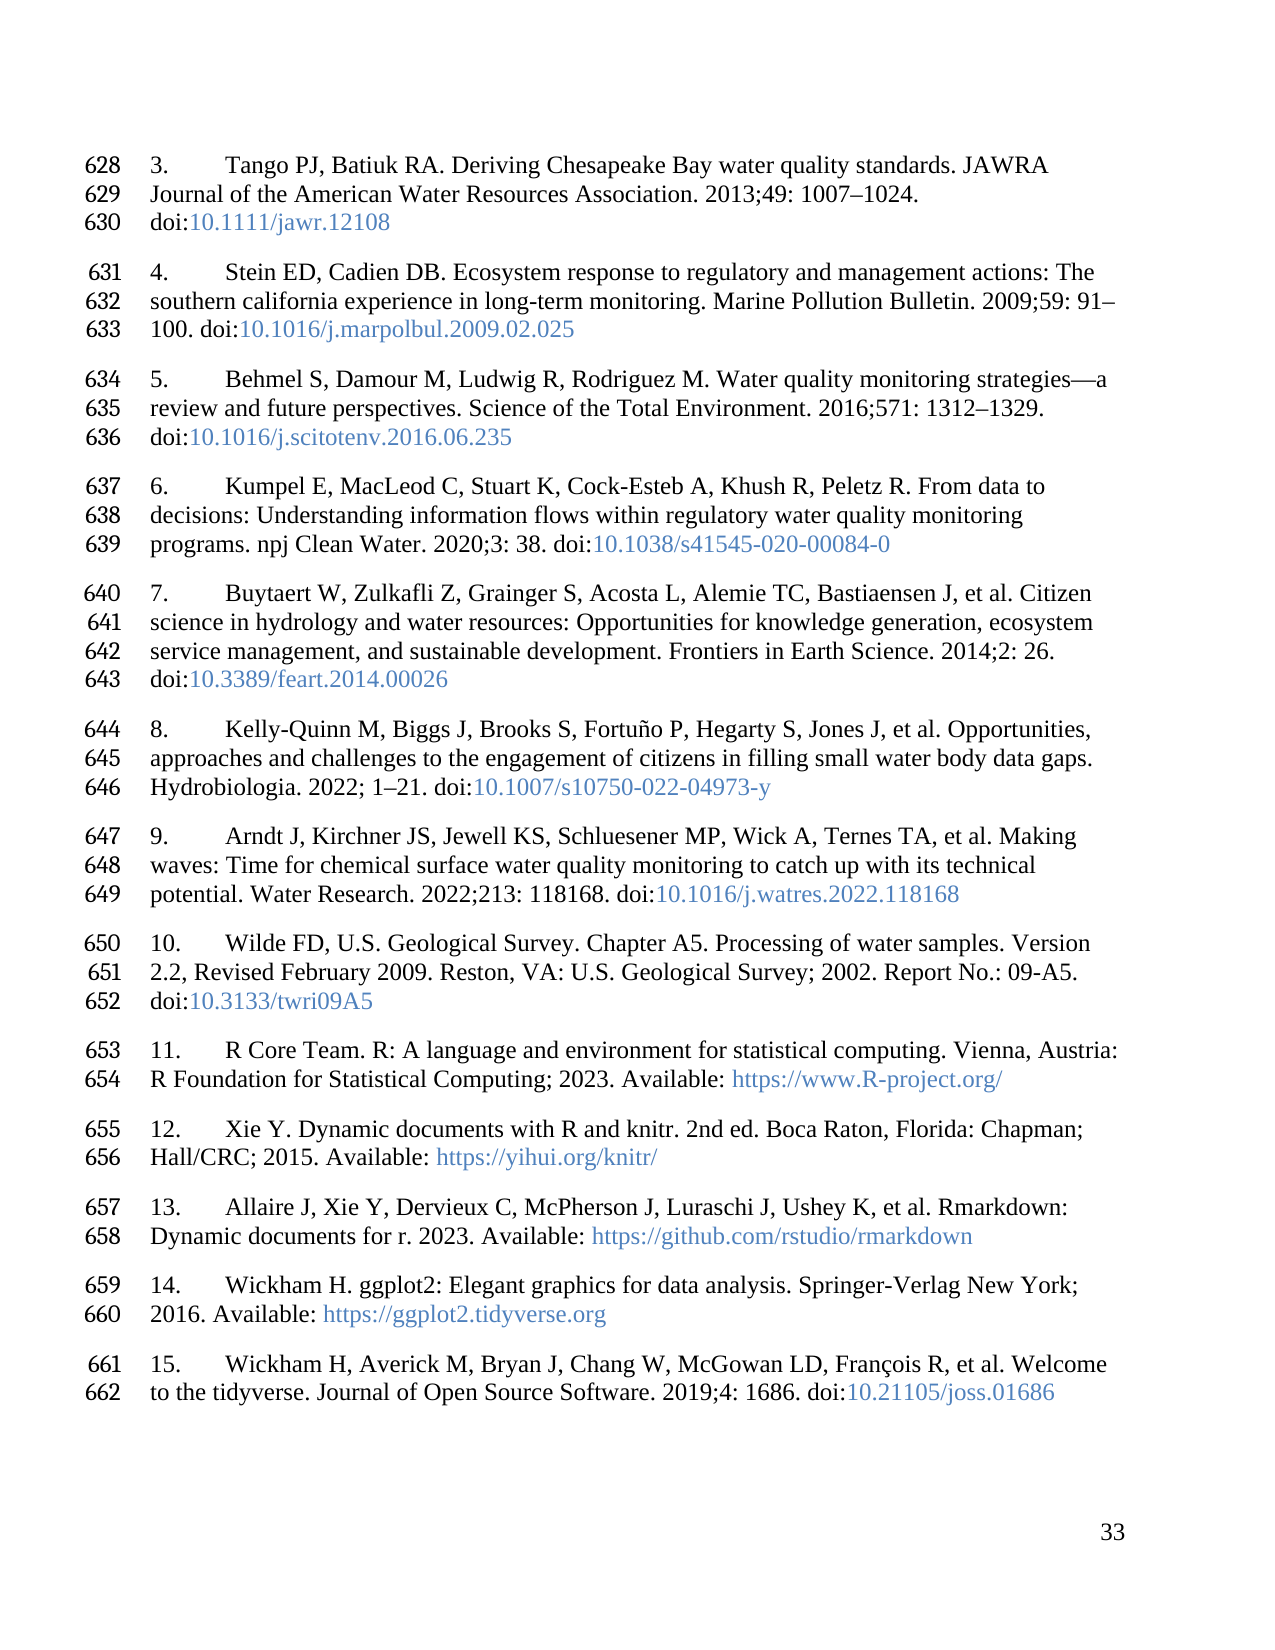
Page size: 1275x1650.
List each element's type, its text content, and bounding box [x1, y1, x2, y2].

text 10. Wilde FD, U.S. Geological Survey. Chapter A5. Processing of water samples. Version 2.2, Revised February 2009. Reston, VA: U.S. Geological Survey; 2002. Report No.: 09-A5. doi:10.3133/twri09A5 [150, 928, 1125, 1014]
text 13. Allaire J, Xie Y, Dervieux C, McPherson J, Luraschi J, Ushey K, et al. Rmarkdown: Dynamic documents for r. 2023. Available: https://github.com/rstudio/rmarkdown [150, 1192, 1125, 1249]
text 4. Stein ED, Cadien DB. Ecosystem response to regulatory and management actions: The southern california experience in long-term monitoring. Marine Pollution Bulletin. 2009;59: 91–100. doi:10.1016/j.marpolbul.2009.02.025 [150, 257, 1125, 343]
text 12. Xie Y. Dynamic documents with R and knitr. 2nd ed. Boca Raton, Florida: Chapman; Hall/CRC; 2015. Available: https://yihui.org/knitr/ [150, 1114, 1125, 1171]
text 11. R Core Team. R: A language and environment for statistical computing. Vienna, Austria: R Foundation for Statistical Computing; 2023. Available: https://www.R-project.org/ [150, 1035, 1125, 1093]
text 7. Buytaert W, Zulkafli Z, Grainger S, Acosta L, Alemie TC, Bastiaensen J, et al. Citizen science in hydrology and water resources: Opportunities for knowledge generation, ecosystem service management, and sustainable development. Frontiers in Earth Science. 2014;2: 26. doi:10.3389/feart.2014.00026 [150, 578, 1125, 693]
text 9. Arndt J, Kirchner JS, Jewell KS, Schluesener MP, Wick A, Ternes TA, et al. Making waves: Time for chemical surface water quality monitoring to catch up with its technical potential. Water Research. 2022;213: 118168. doi:10.1016/j.watres.2022.118168 [150, 821, 1125, 907]
text 15. Wickham H, Averick M, Bryan J, Chang W, McGowan LD, François R, et al. Welcome to the tidyverse. Journal of Open Source Software. 2019;4: 1686. doi:10.21105/joss.01686 [150, 1349, 1125, 1406]
text 14. Wickham H. ggplot2: Elegant graphics for data analysis. Springer-Verlag New York; 2016. Available: https://ggplot2.tidyverse.org [150, 1270, 1125, 1328]
text 8. Kelly-Quinn M, Biggs J, Brooks S, Fortuño P, Hegarty S, Jones J, et al. Opportunities, approaches and challenges to the engagement of citizens in filling small water body data gaps. Hydrobiologia. 2022; 1–21. doi:10.1007/s10750-022-04973-y [150, 714, 1125, 800]
